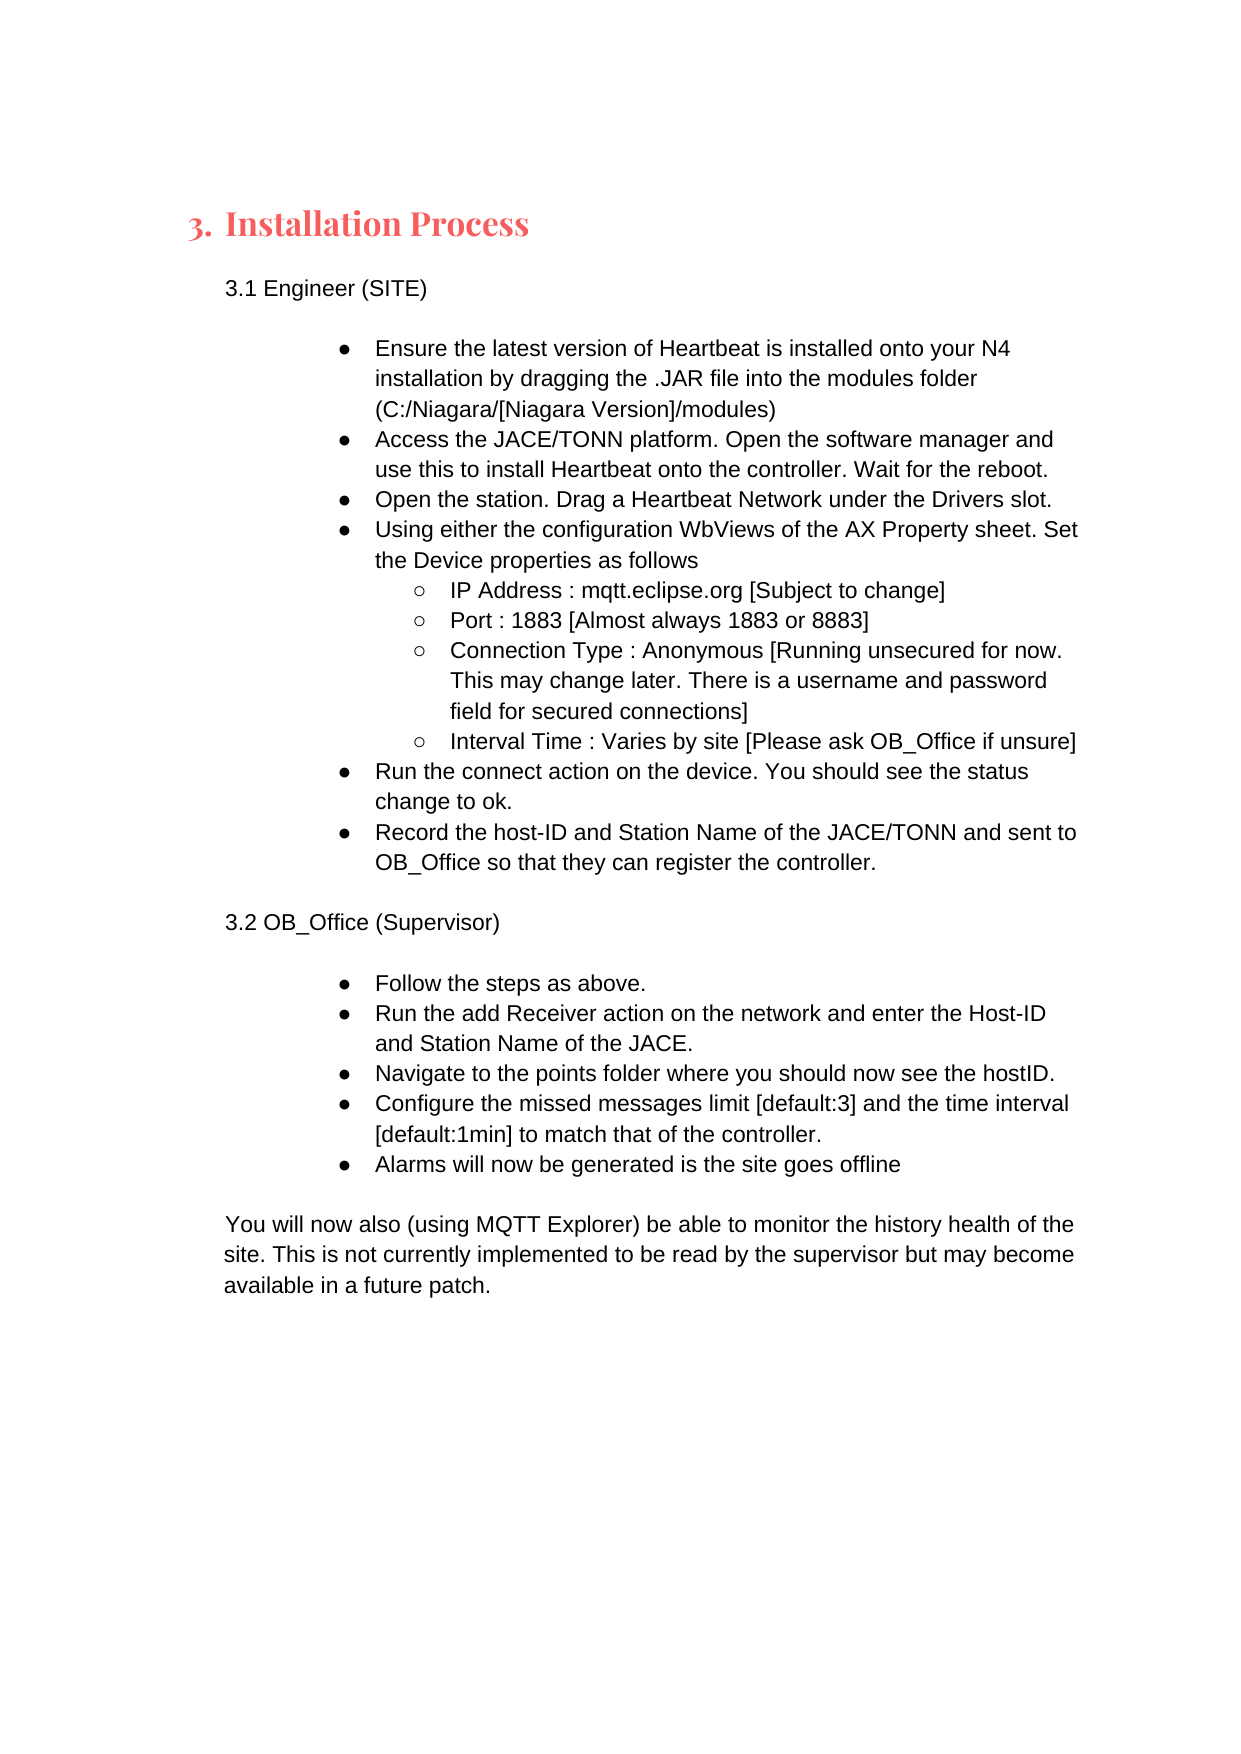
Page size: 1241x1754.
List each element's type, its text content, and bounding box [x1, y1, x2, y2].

list Navigate to the points folder where you should now see the hostID. [337, 1060, 1090, 1086]
list Connection Type : Anonymous [Running unsecured for now. This may change later. There is a username and password field for secured connections] [412, 637, 1090, 724]
list Using either the configuration WbViews of the AX Property sheet. Set the Device properties as follows [337, 516, 1090, 573]
list Run the connect action on the device. You should see the status change to ok. [337, 758, 1090, 814]
list Alarms will now be generated is the site goes offline [337, 1151, 1090, 1177]
text 3.1 Engineer (SITE) [150, 275, 1090, 301]
list Open the station. Drag a Heartbeat Network under the Drivers slot. [337, 486, 1090, 512]
list Port : 1883 [Almost always 1883 or 8883] [412, 607, 1090, 633]
list Access the JACE/TONN platform. Open the software manager and use this to install Heartbeat onto the controller. Wait for the reboot. [337, 426, 1090, 482]
text You will now also (using MQTT Explorer) be able to monitor the history health of the site. This is not currently implemented to be read by the supervisor but may become available in a future patch. [224, 1211, 1090, 1298]
list Configure the missed messages limit [default:3] and the time interval [default:1min] to match that of the controller. [337, 1090, 1090, 1147]
list IP Address : mqtt.eclipse.org [Subject to change] [412, 577, 1090, 603]
text 3.2 OB_Office (Supervisor) [150, 909, 1090, 935]
list Record the host-ID and Station Name of the JACE/TONN and sent to OB_Office so that they can register the controller. [337, 818, 1090, 875]
list Follow the steps as above. [337, 969, 1090, 996]
list Run the add Receiver action on the network and enter the Host-ID and Station Name of the JACE. [337, 1000, 1090, 1056]
subtitle Installation Process [187, 200, 1093, 244]
list Interval Time : Varies by site [Please ask OB_Office if unsure] [412, 728, 1090, 754]
list Ensure the latest version of Heartbeat is installed onto your N4 installation by dragging the .JAR file into the modules folder (C:/Niagara/[Niagara Version]/modules) [337, 335, 1090, 422]
